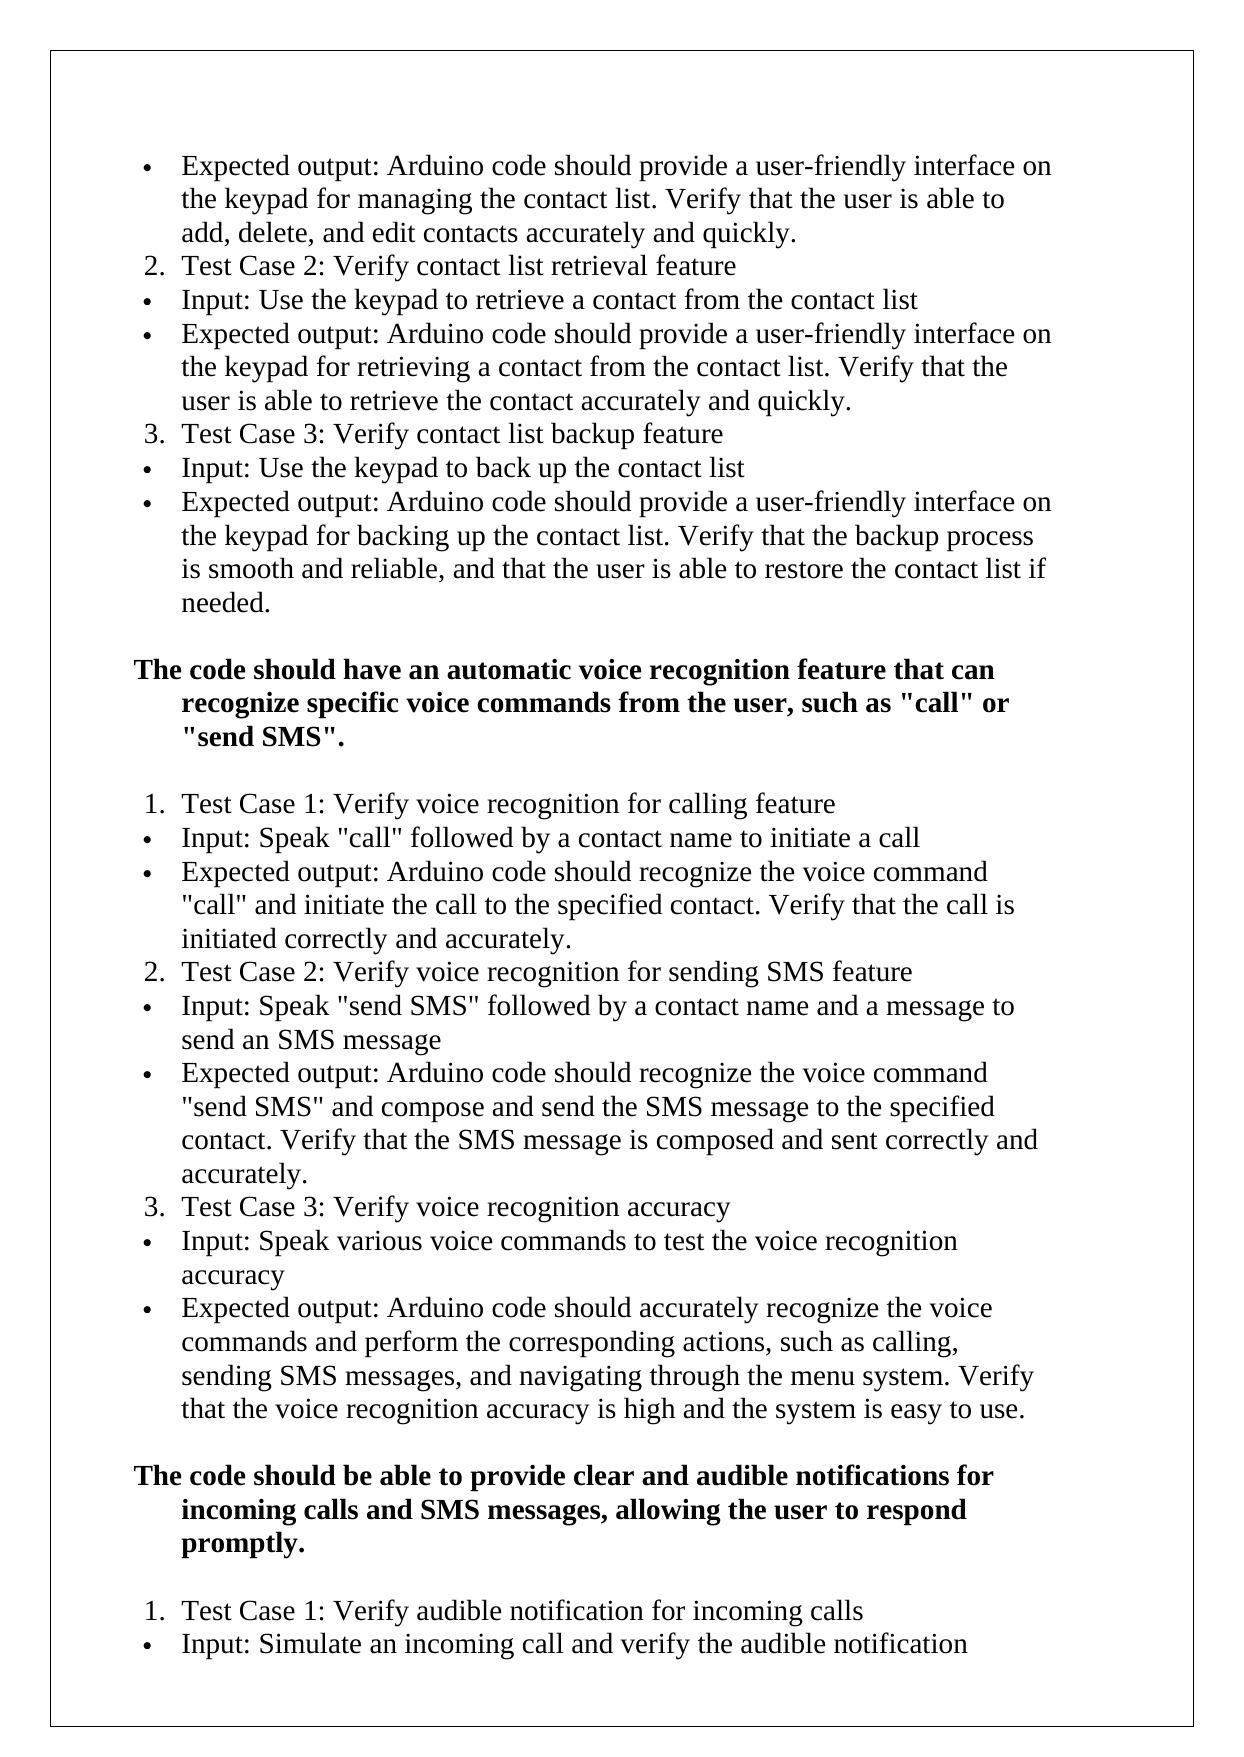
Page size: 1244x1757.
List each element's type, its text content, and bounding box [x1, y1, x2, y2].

list Input: Simulate an incoming call and verify the audible notification [144, 1626, 1069, 1660]
list Input: Speak "send SMS" followed by a contact name and a message to send an SMS message [144, 988, 1016, 1055]
list Test Case 1: Verify audible notification for incoming calls [144, 1593, 1069, 1626]
list Test Case 1: Verify voice recognition for calling feature [144, 786, 1069, 820]
subtitle The code should have an automatic voice recognition feature that can recognize specific voice commands from the user, such as "call" or "send SMS". [125, 652, 1044, 752]
list Expected output: Arduino code should provide a user-friendly interface on the keypad for backing up the contact list. Verify that the backup process is smooth and reliable, and that the user is able to restore the contact list if needed. [144, 484, 1053, 618]
list Expected output: Arduino code should provide a user-friendly interface on the keypad for retrieving a contact from the contact list. Verify that the user is able to retrieve the contact accurately and quickly. [144, 316, 1053, 417]
subtitle The code should be able to provide clear and audible notifications for incoming calls and SMS messages, allowing the user to respond promptly. [118, 1458, 1044, 1559]
list Expected output: Arduino code should provide a user-friendly interface on the keypad for managing the contact list. Verify that the user is able to add, delete, and edit contacts accurately and quickly. [144, 148, 1053, 249]
list Expected output: Arduino code should recognize the voice command "send SMS" and compose and send the SMS message to the specified contact. Verify that the SMS message is composed and sent correctly and accurately. [144, 1055, 1039, 1189]
list Input: Use the keypad to retrieve a contact from the contact list [144, 282, 1069, 316]
list Expected output: Arduino code should accurately recognize the voice commands and perform the corresponding actions, such as calling, sending SMS messages, and navigating through the menu system. Verify that the voice recognition accuracy is high and the system is easy to use. [144, 1291, 1036, 1425]
list Test Case 2: Verify contact list retrieval feature [144, 249, 1069, 282]
list Test Case 2: Verify voice recognition for sending SMS feature [144, 954, 1069, 988]
list Input: Speak various voice commands to test the voice recognition accuracy [144, 1223, 959, 1290]
list Test Case 3: Verify voice recognition accuracy [144, 1189, 1069, 1223]
list Expected output: Arduino code should recognize the voice command "call" and initiate the call to the specified contact. Verify that the call is initiated correctly and accurately. [144, 854, 1016, 954]
list Test Case 3: Verify contact list backup feature [144, 417, 1069, 450]
list Input: Use the keypad to back up the contact list [144, 450, 1069, 484]
list Input: Speak "call" followed by a contact name to initiate a call [144, 820, 1069, 854]
